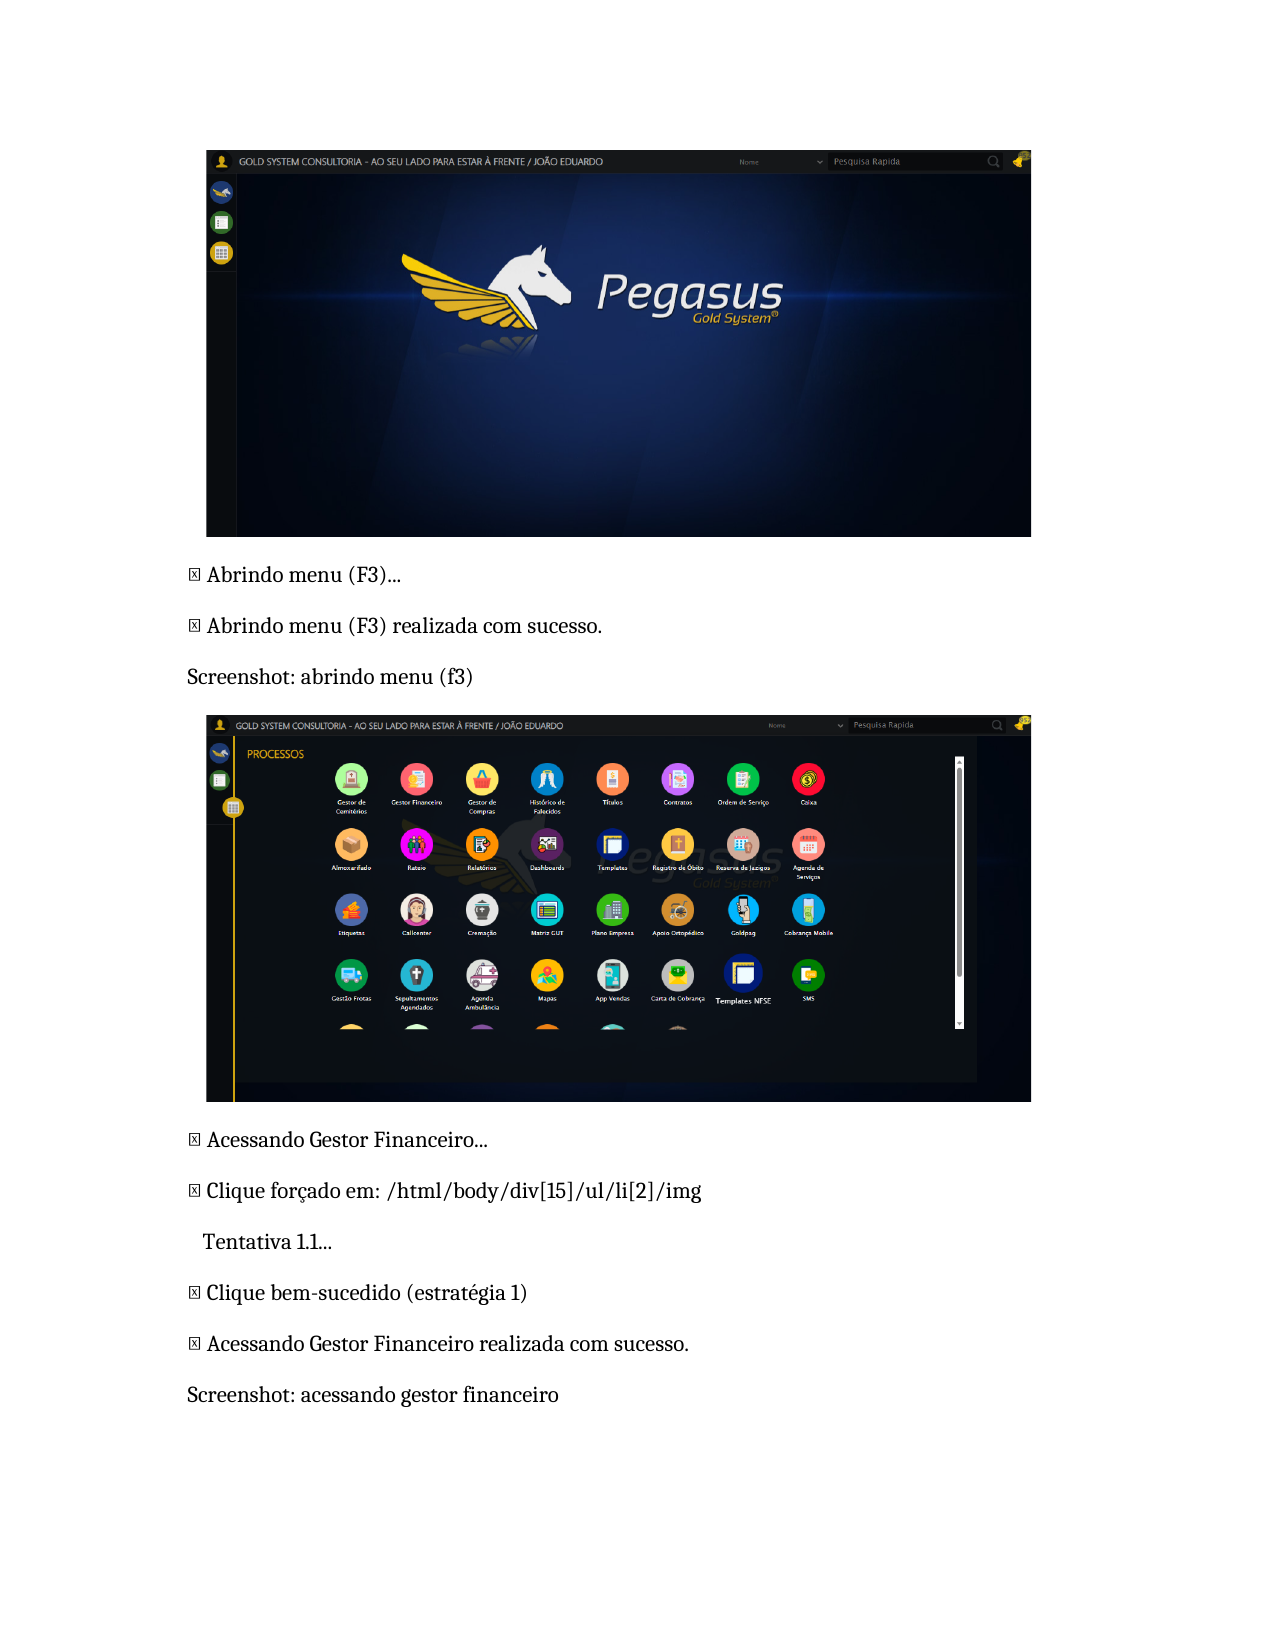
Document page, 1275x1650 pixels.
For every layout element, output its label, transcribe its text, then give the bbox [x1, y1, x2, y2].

picture [206, 150, 1032, 537]
text Screenshot: abrindo menu (f3) [187, 664, 1087, 690]
picture [206, 715, 1032, 1102]
text ✅ Clique bem-sucedido (estratégia 1) [187, 1280, 1087, 1306]
text 🔄 Abrindo menu (F3)... [187, 562, 1087, 588]
text 🎯 Clique forçado em: /html/body/div[15]/ul/li[2]/img [187, 1178, 1087, 1204]
text ✅ Acessando Gestor Financeiro realizada com sucesso. [187, 1331, 1087, 1357]
text Screenshot: acessando gestor financeiro [187, 1382, 1087, 1408]
text ✅ Abrindo menu (F3) realizada com sucesso. [187, 613, 1087, 639]
text Tentativa 1.1... [187, 1229, 1087, 1255]
text 🔄 Acessando Gestor Financeiro... [187, 1127, 1087, 1153]
